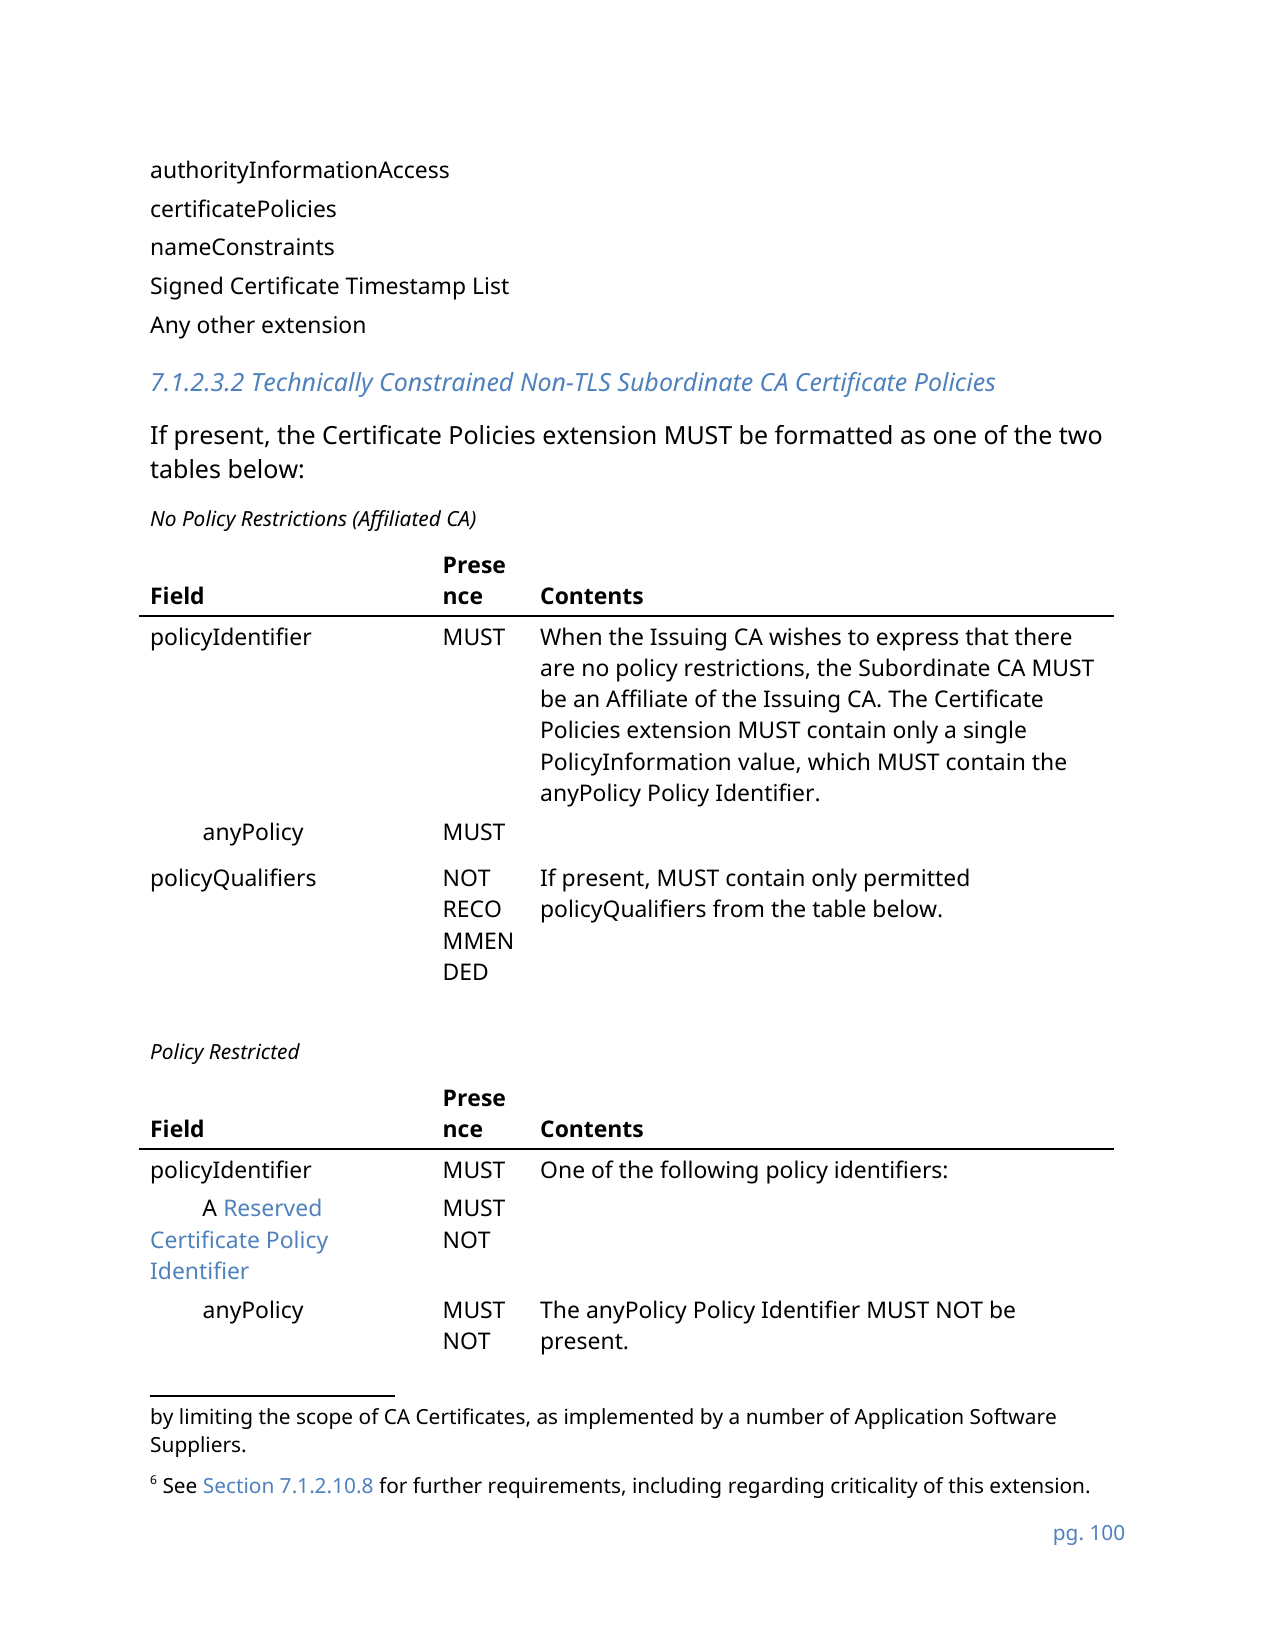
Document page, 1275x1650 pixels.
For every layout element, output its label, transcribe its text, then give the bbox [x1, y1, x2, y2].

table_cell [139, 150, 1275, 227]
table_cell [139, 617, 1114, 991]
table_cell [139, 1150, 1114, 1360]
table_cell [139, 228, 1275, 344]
subtitle 7.1.2.3.2 Technically Constrained Non-TLS Subordinate CA Certificate Policies [150, 364, 1125, 399]
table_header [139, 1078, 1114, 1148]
text If present, the Certificate Policies extension MUST be formatted as one of the two tables below: [150, 417, 1125, 486]
text Policy Restricted [150, 1037, 1125, 1066]
text No Policy Restrictions (Affiliated CA) [150, 504, 1125, 533]
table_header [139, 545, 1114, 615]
